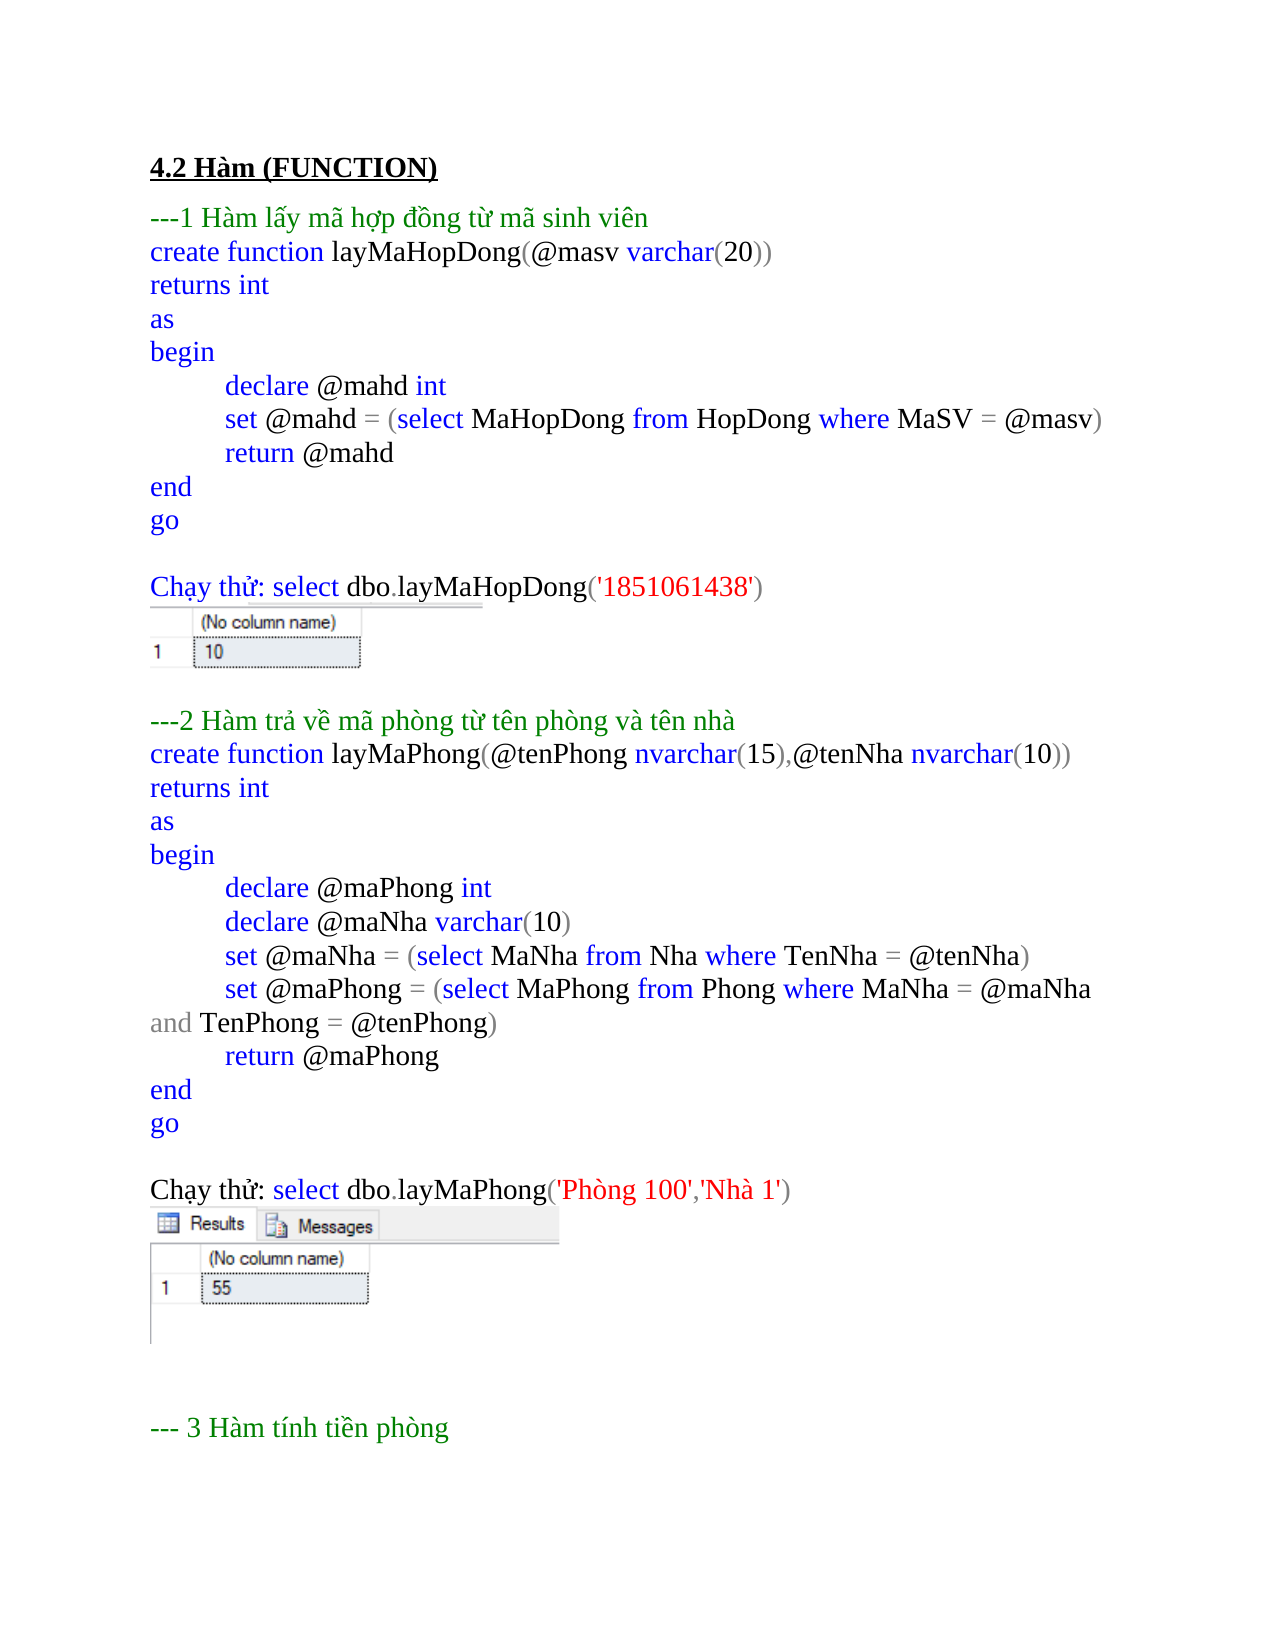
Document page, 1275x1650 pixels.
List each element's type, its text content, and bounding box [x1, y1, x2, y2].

text returns int [150, 770, 1125, 803]
text end [150, 1072, 1125, 1105]
text ---2 Hàm trả về mã phòng từ tên phòng và tên nhà [150, 703, 1125, 736]
text set @maNha = (select MaNha from Nha where TenNha = @tenNha) [150, 938, 1125, 971]
picture [150, 602, 483, 703]
text begin [150, 837, 1125, 871]
text Chạy thử: select dbo.layMaHopDong('1851061438') [150, 569, 1125, 603]
subtitle 4.2 Hàm (FUNCTION) [150, 150, 1125, 183]
text returns int [150, 267, 1125, 301]
text set @maPhong = (select MaPhong from Phong where MaNha = @maNha and TenPhong = @tenPhong) [150, 971, 1125, 1038]
text begin [150, 334, 1125, 368]
text declare @mahd int [150, 368, 1125, 402]
text declare @maNha varchar(10) [150, 904, 1125, 938]
picture [150, 1206, 560, 1344]
text return @mahd [150, 435, 1125, 469]
text return @maPhong [150, 1038, 1125, 1072]
text go [150, 1105, 1125, 1139]
text as [150, 803, 1125, 837]
text create function layMaHopDong(@masv varchar(20)) [150, 234, 1125, 267]
text go [150, 502, 1125, 536]
text --- 3 Hàm tính tiền phòng [150, 1411, 1125, 1444]
text ---1 Hàm lấy mã hợp đồng từ mã sinh viên [150, 200, 1125, 234]
text create function layMaPhong(@tenPhong nvarchar(15),@tenNha nvarchar(10)) [150, 736, 1125, 770]
text as [150, 301, 1125, 334]
text declare @maPhong int [150, 871, 1125, 904]
text set @mahd = (select MaHopDong from HopDong where MaSV = @masv) [150, 402, 1125, 435]
text Chạy thử: select dbo.layMaPhong('Phòng 100','Nhà 1') [150, 1172, 1125, 1206]
text end [150, 469, 1125, 502]
